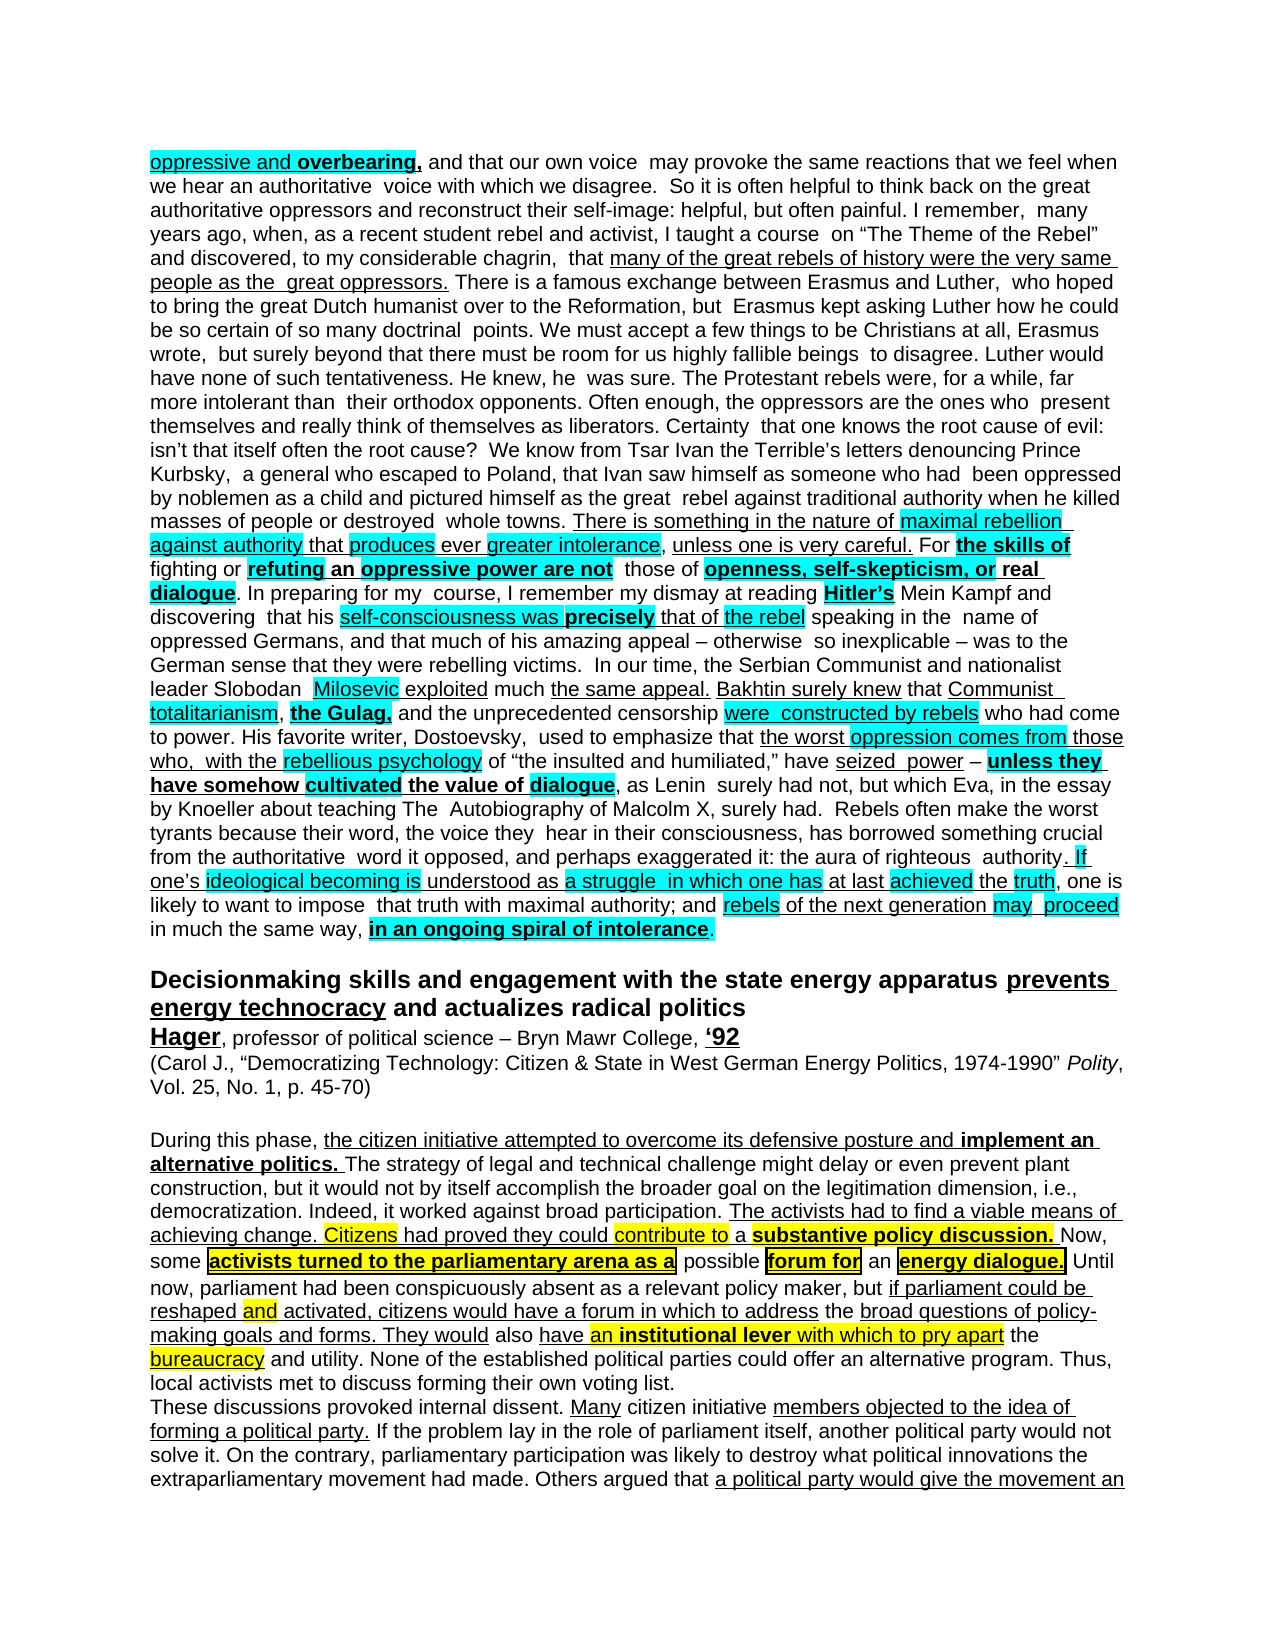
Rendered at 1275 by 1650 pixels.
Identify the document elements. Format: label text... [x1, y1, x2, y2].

text (Carol J., “Democratizing Technology: Citizen & State in West German Energy Politics, 1974-1990” Polity, Vol. 25, No. 1, p. 45-70) [150, 1051, 1125, 1099]
text Hager, professor of political science – Bryn Mawr College, ‘92 [150, 1022, 1125, 1051]
text Decisionmaking skills and engagement with the state energy apparatus prevents energy technocracy and actualizes radical politics [150, 964, 1125, 1022]
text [150, 150, 1125, 941]
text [150, 1395, 1125, 1491]
text During this phase, the citizen initiative attempted to overcome its defensive posture and implement an alternative politics. The strategy of legal and technical challenge might delay or even prevent plant construction, but it would not by itself accomplish the broader goal on the legitimation dimension, i.e., democratization. Indeed, it worked against broad participation. The activists had to find a viable means of achieving change. Citizens had proved they could contribute to a substantive policy discussion. Now, some activists turned to the parliamentary arena as a possible forum for an energy dialogue. Until now, parliament had been conspicuously absent as a relevant policy maker, but if parliament could be reshaped and activated, citizens would have a forum in which to address the broad questions of policy-making goals and forms. They would also have an institutional lever with which to pry apart the bureaucracy and utility. None of the established political parties could offer an alternative program. Thus, local activists met to discuss forming their own voting list. [150, 1127, 1125, 1395]
